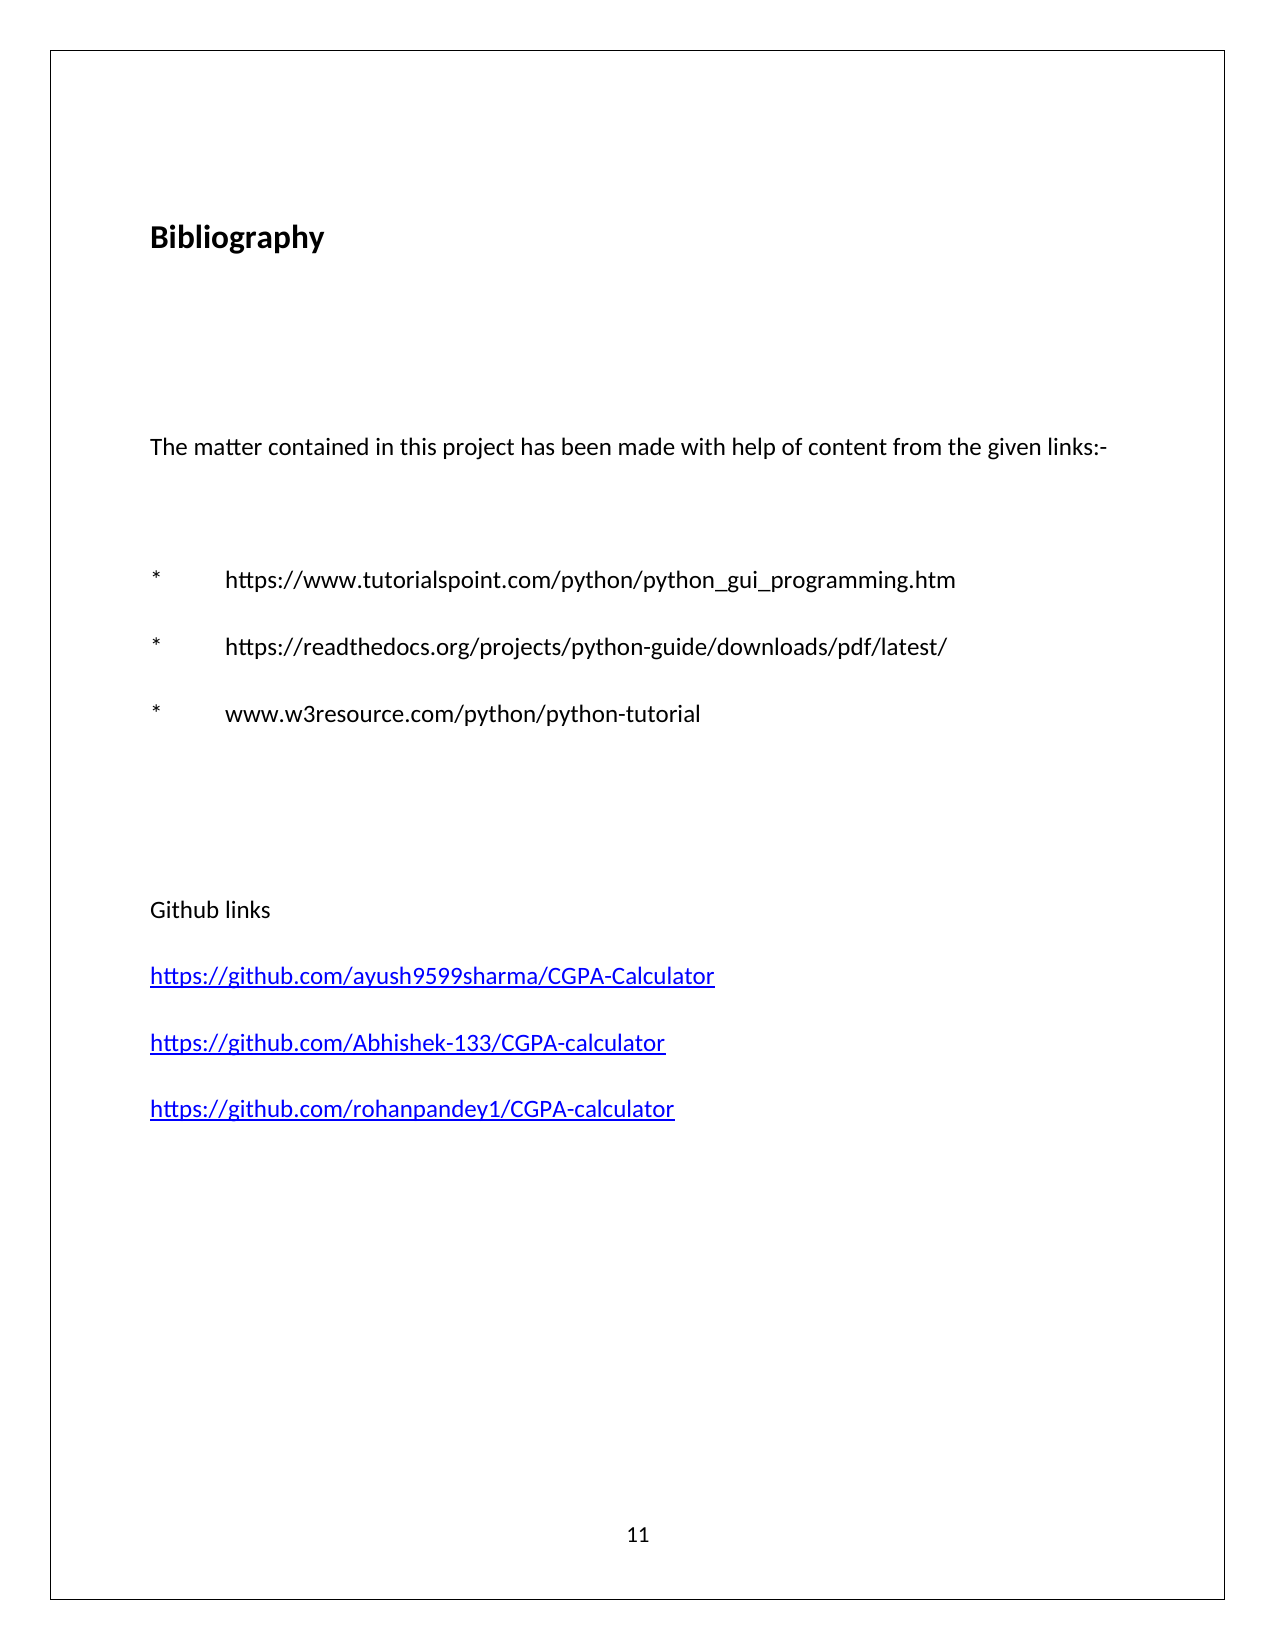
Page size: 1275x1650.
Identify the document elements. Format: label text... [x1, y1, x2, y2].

text Github links [150, 894, 1125, 924]
text * www.w3resource.com/python/python-tutorial [150, 698, 1125, 728]
text * https://www.tutorialspoint.com/python/python_gui_programming.htm [150, 565, 1125, 595]
text Bibliography [150, 217, 1125, 257]
text The matter contained in this project has been made with help of content from the given links:- [150, 432, 1125, 462]
text https://github.com/rohanpandey1/CGPA-calculator [150, 1093, 1125, 1124]
text https://github.com/Abhishek-133/CGPA-calculator [150, 1027, 1125, 1057]
text https://github.com/ayush9599sharma/CGPA-Calculator [150, 960, 1125, 991]
text * https://readthedocs.org/projects/python-guide/downloads/pdf/latest/ [150, 631, 1125, 662]
